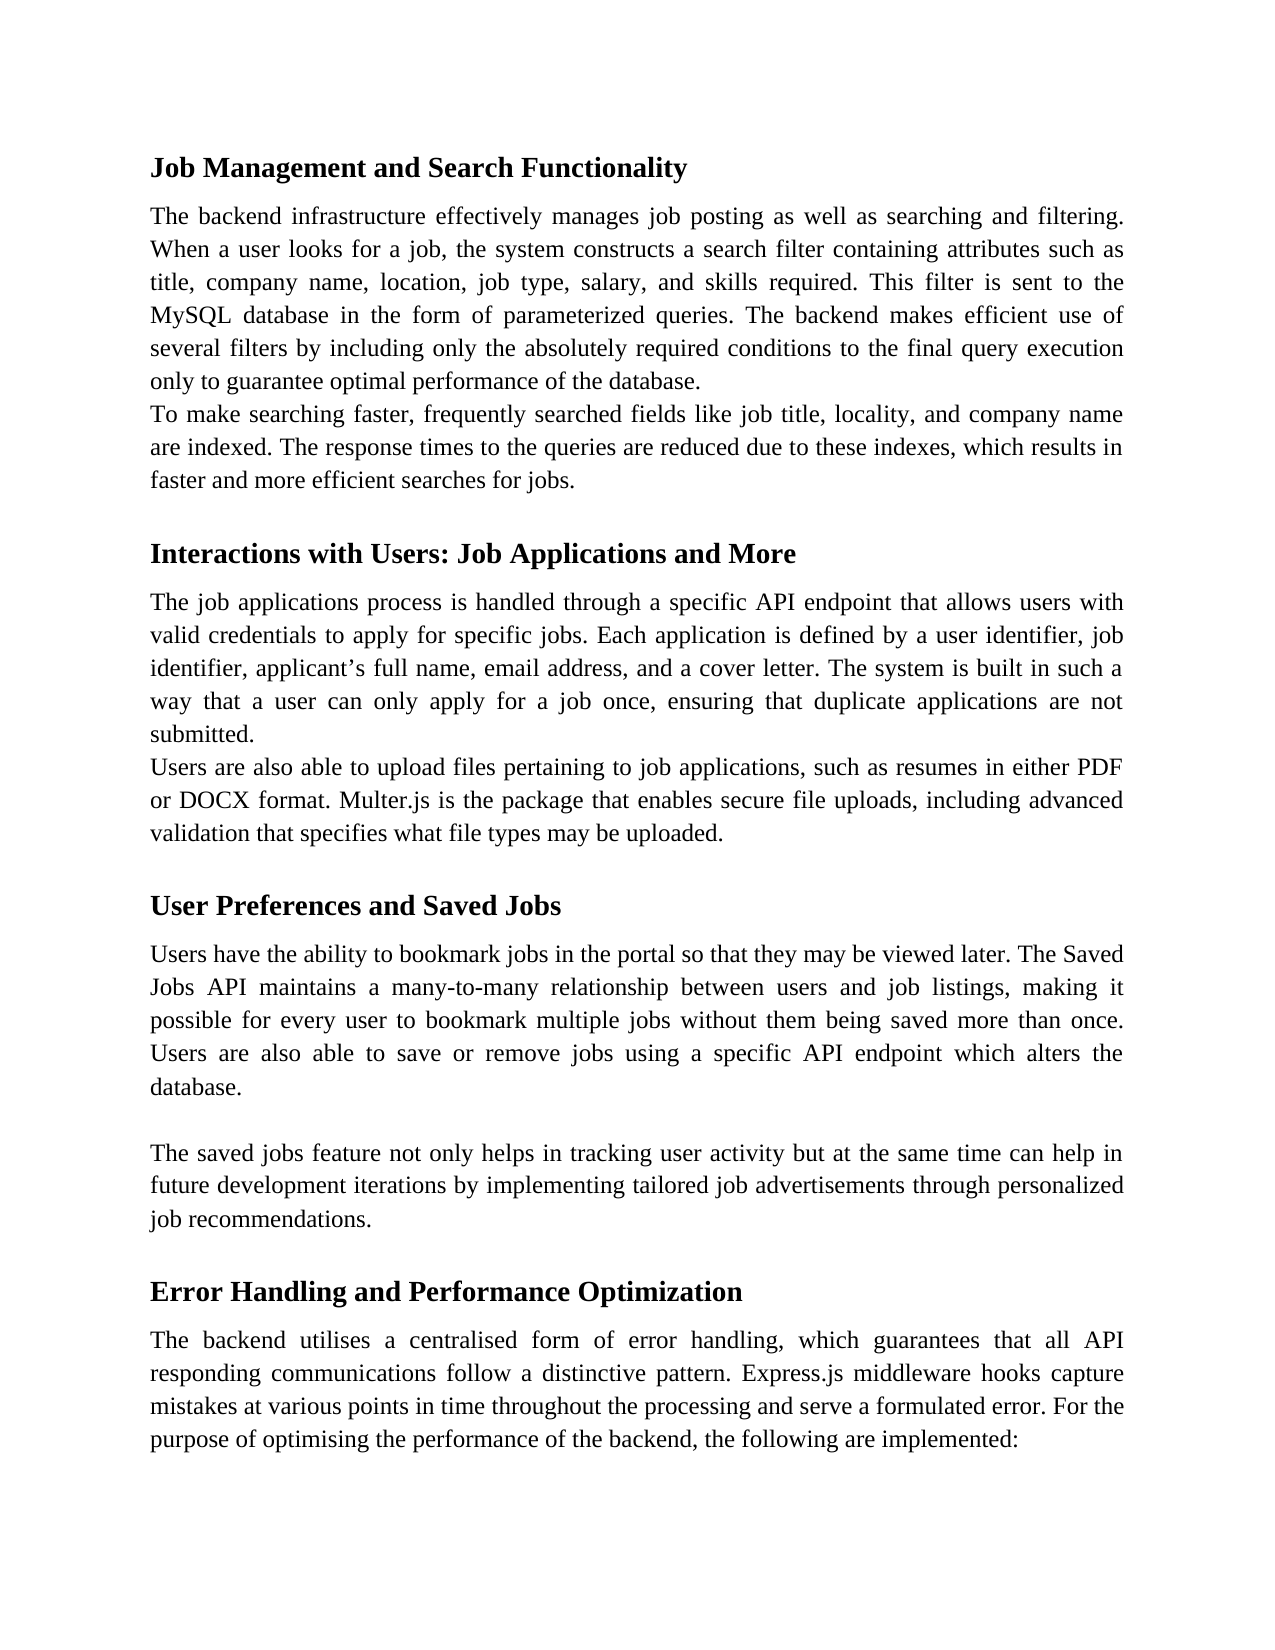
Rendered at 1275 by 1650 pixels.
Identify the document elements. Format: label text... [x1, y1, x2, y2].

text The saved jobs feature not only helps in tracking user activity but at the same time can help in future development iterations by implementing tailored job advertisements through personalized job recommendations. [150, 1138, 1125, 1232]
subtitle Error Handling and Performance Optimization [150, 1274, 1125, 1308]
text Users have the ability to bookmark jobs in the portal so that they may be viewed later. The Saved Jobs API maintains a many-to-many relationship between users and job listings, making it possible for every user to bookmark multiple jobs without them being saved more than once. Users are also able to save or remove jobs using a specific API endpoint which alters the database. [150, 939, 1125, 1100]
subtitle User Preferences and Saved Jobs [150, 888, 1125, 922]
text Users are also able to upload files pertaining to job applications, such as resumes in either PDF or DOCX format. Multer.js is the package that enables secure file uploads, including advanced validation that specifies what file types may be uploaded. [150, 752, 1125, 847]
subtitle Job Management and Search Functionality [150, 150, 1125, 183]
subtitle Interactions with Users: Job Applications and More [150, 536, 1125, 569]
text To make searching faster, frequently searched fields like job title, locality, and company name are indexed. The response times to the queries are reduced due to these indexes, which results in faster and more efficient searches for jobs. [150, 399, 1125, 494]
text The backend utilises a centralised form of error handling, which guarantees that all API responding communications follow a distinctive pattern. Express.js middleware hooks capture mistakes at various points in time throughout the processing and serve a formulated error. For the purpose of optimising the performance of the backend, the following are implemented: [150, 1325, 1125, 1453]
text The backend infrastructure effectively manages job posting as well as searching and filtering. When a user looks for a job, the system constructs a search filter containing attributes such as title, company name, location, job type, salary, and skills required. This filter is sent to the MySQL database in the form of parameterized queries. The backend makes efficient use of several filters by including only the absolutely required conditions to the final query execution only to guarantee optimal performance of the database. [150, 201, 1125, 395]
text The job applications process is handled through a specific API endpoint that allows users with valid credentials to apply for specific jobs. Each application is defined by a user identifier, job identifier, applicant’s full name, email address, and a cover letter. The system is built in such a way that a user can only apply for a job once, ensuring that duplicate applications are not submitted. [150, 587, 1125, 748]
